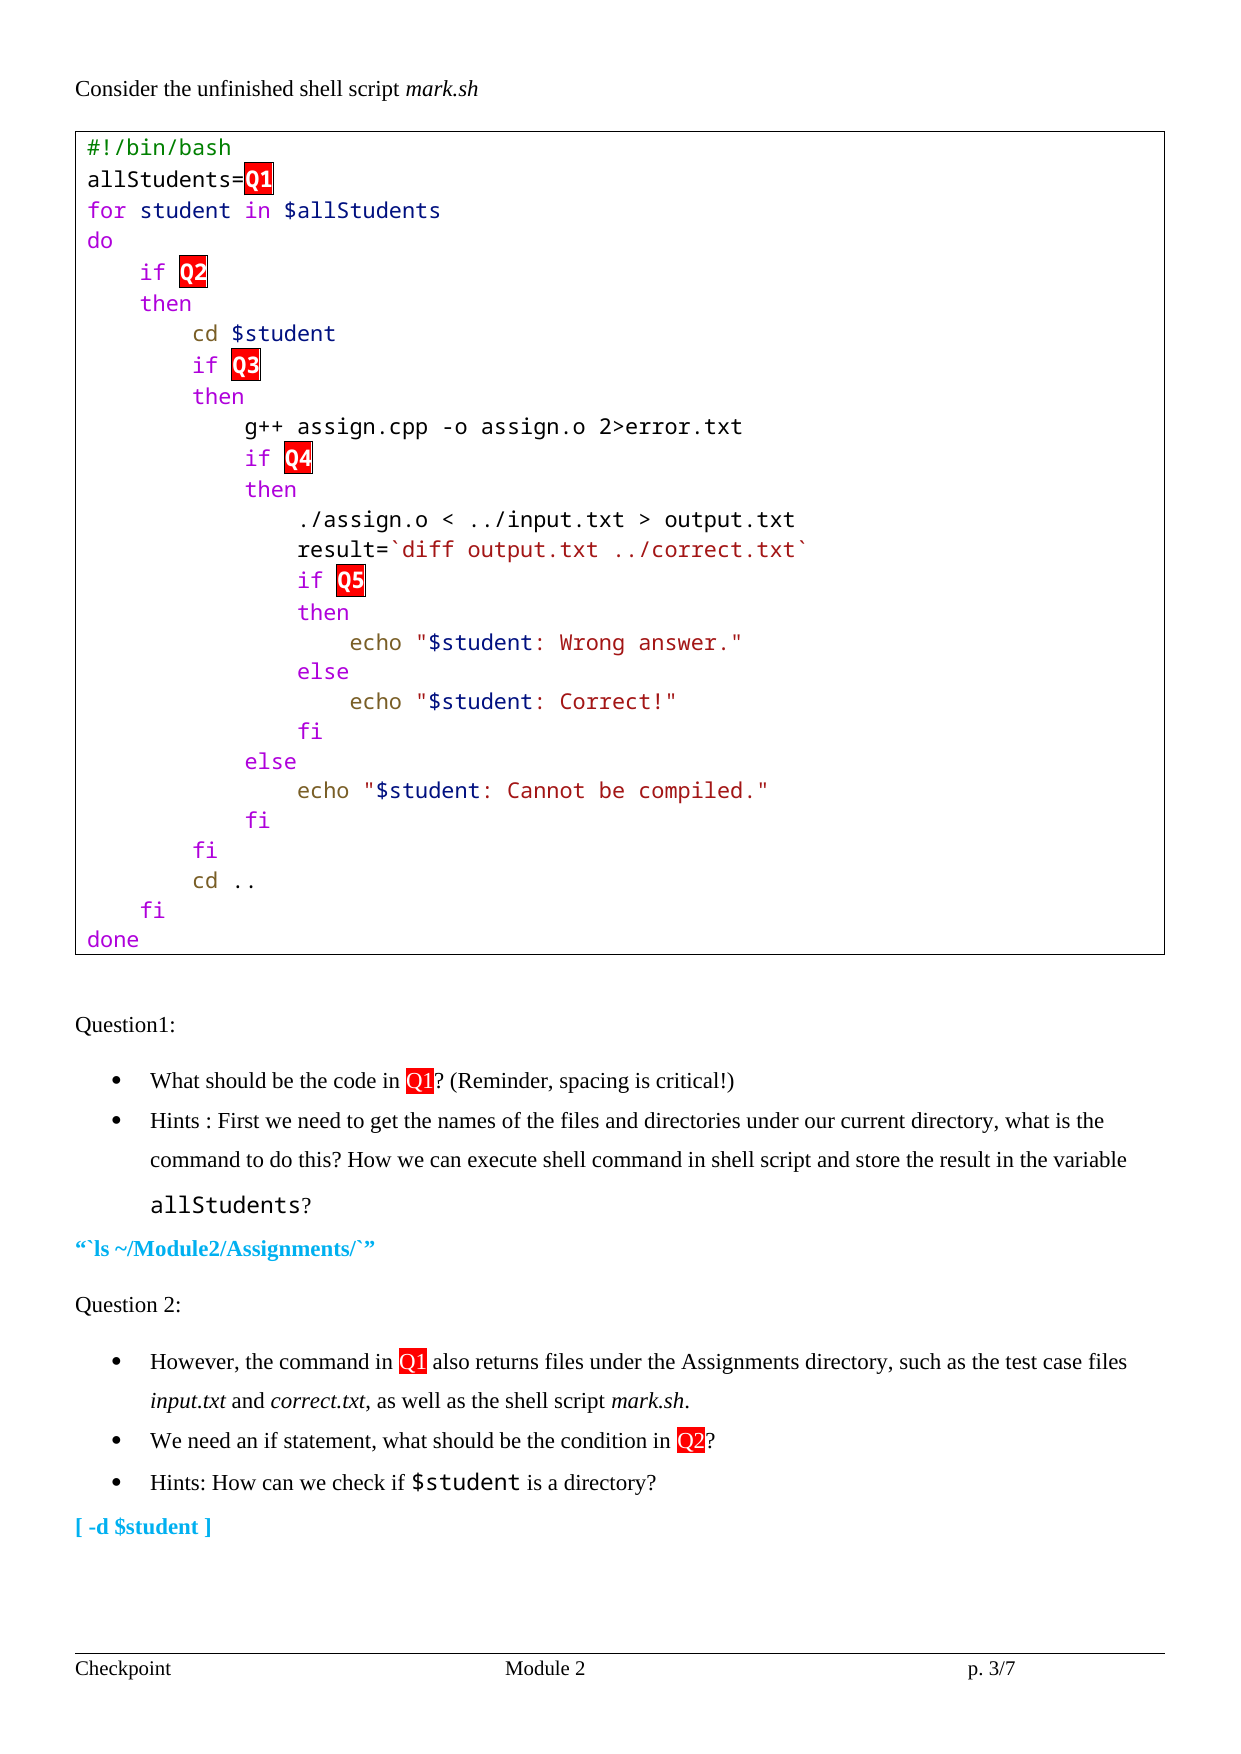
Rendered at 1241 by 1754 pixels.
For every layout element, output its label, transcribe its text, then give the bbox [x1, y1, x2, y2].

list We need an if statement, what should be the condition in Q2? [705, 1427, 1165, 1453]
list We need an if statement, what should be the condition in Q2? [112, 1427, 677, 1453]
text “`ls ~/Module2/Assignments/`” [75, 1235, 1165, 1262]
text Question 2: [75, 1292, 1165, 1318]
text Consider the unfinished shell script mark.sh [75, 75, 1165, 101]
list Hints: How can we check if $student is a directory? [112, 1466, 1165, 1497]
list What should be the code in Q1? (Reminder, spacing is critical!) [112, 1068, 406, 1094]
text [ -d $student ] [75, 1513, 1165, 1539]
list Hints : First we need to get the names of the files and directories under our current directory, what is the command to do this? How we can execute shell command in shell script and store the result in the variable allStudents? [112, 1107, 1165, 1220]
text Question1: [75, 1011, 1165, 1038]
list However, the command in Q1 also returns files under the Assignments directory, such as the test case files input.txt and correct.txt, as well as the shell script mark.sh. [112, 1348, 1165, 1413]
list What should be the code in Q1? (Reminder, spacing is critical!) [434, 1068, 1165, 1094]
